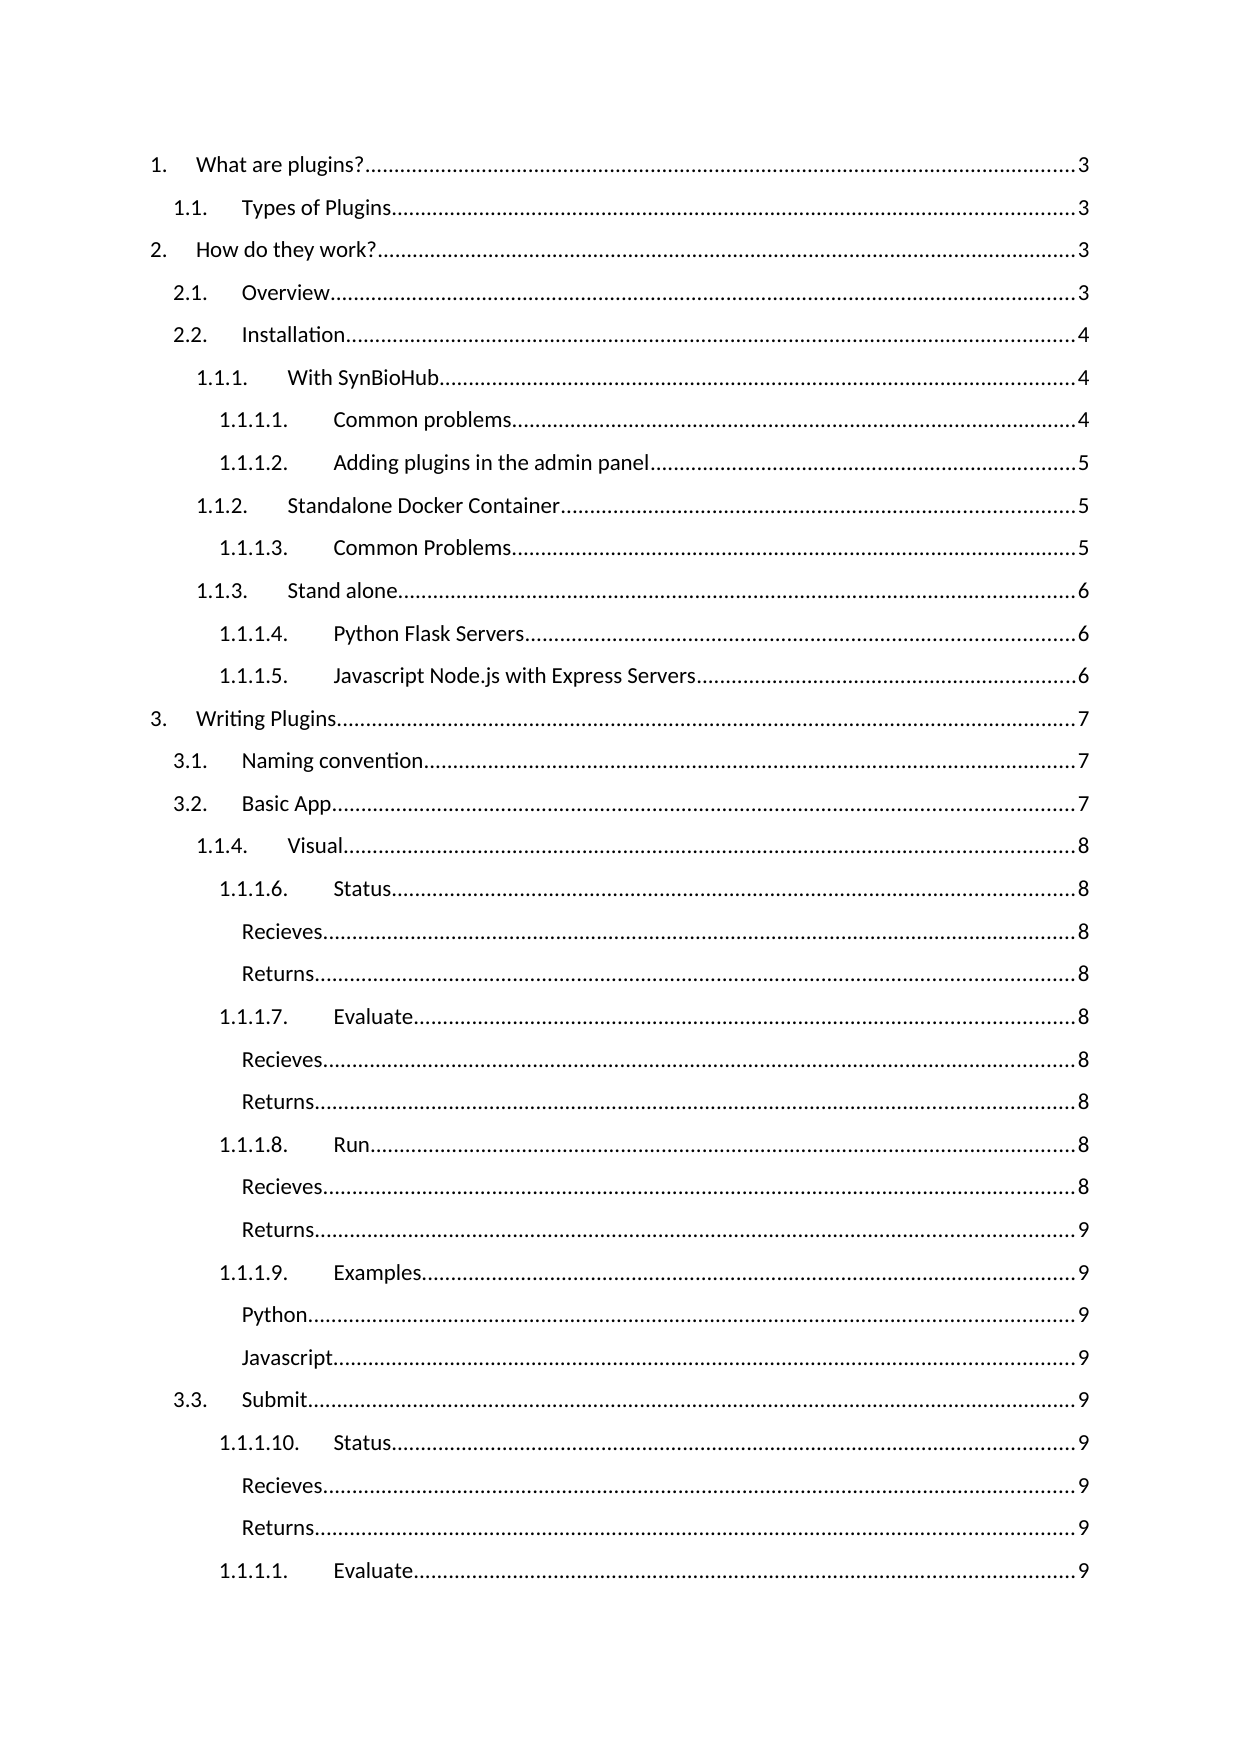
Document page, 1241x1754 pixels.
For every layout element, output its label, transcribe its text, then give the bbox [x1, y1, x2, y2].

text Recieves 8 [242, 1045, 1090, 1073]
text Returns 9 [242, 1215, 1090, 1243]
text 1.1.1.6. Status 8 [219, 874, 1090, 902]
text Python 9 [242, 1300, 1090, 1328]
text 2.2. Installation 4 [173, 320, 1090, 348]
text 1.1.1.1. Common problems 4 [219, 406, 1090, 434]
text 1.1.3. Stand alone 6 [196, 576, 1090, 604]
text 1.1.1.5. Javascript Node.js with Express Servers 6 [219, 661, 1090, 689]
text Recieves 8 [242, 917, 1090, 945]
text 3. Writing Plugins 7 [150, 704, 1090, 732]
text 1.1.1.9. Examples 9 [219, 1258, 1090, 1286]
text Javascript 9 [242, 1343, 1090, 1371]
text 3.2. Basic App 7 [173, 789, 1090, 817]
text 3.1. Naming convention 7 [173, 746, 1090, 774]
text 3.3. Submit 9 [173, 1386, 1090, 1413]
text 1.1.1.7. Evaluate 8 [219, 1002, 1090, 1030]
text 1.1.1. With SynBioHub 4 [196, 363, 1090, 391]
text Recieves 8 [242, 1172, 1090, 1201]
text 1.1.1.2. Adding plugins in the admin panel 5 [219, 448, 1090, 476]
text 2. How do they work? 3 [150, 235, 1090, 263]
text 1. What are plugins? 3 [150, 150, 1090, 178]
text 1.1.1.3. Common Problems 5 [219, 533, 1090, 561]
text Returns 8 [242, 1087, 1090, 1115]
text 1.1.1.1. Evaluate 9 [219, 1556, 1090, 1584]
text Recieves 9 [242, 1471, 1090, 1499]
text 1.1.1.4. Python Flask Servers 6 [219, 619, 1090, 647]
text 1.1.4. Visual 8 [196, 832, 1090, 860]
text 2.1. Overview 3 [173, 278, 1090, 306]
text Returns 9 [242, 1513, 1090, 1541]
text 1.1.2. Standalone Docker Container 5 [196, 491, 1090, 519]
text 1.1.1.8. Run 8 [219, 1130, 1090, 1158]
text 1.1.1.10. Status 9 [219, 1428, 1090, 1456]
text Returns 8 [242, 959, 1090, 987]
text 1.1. Types of Plugins 3 [173, 193, 1090, 221]
